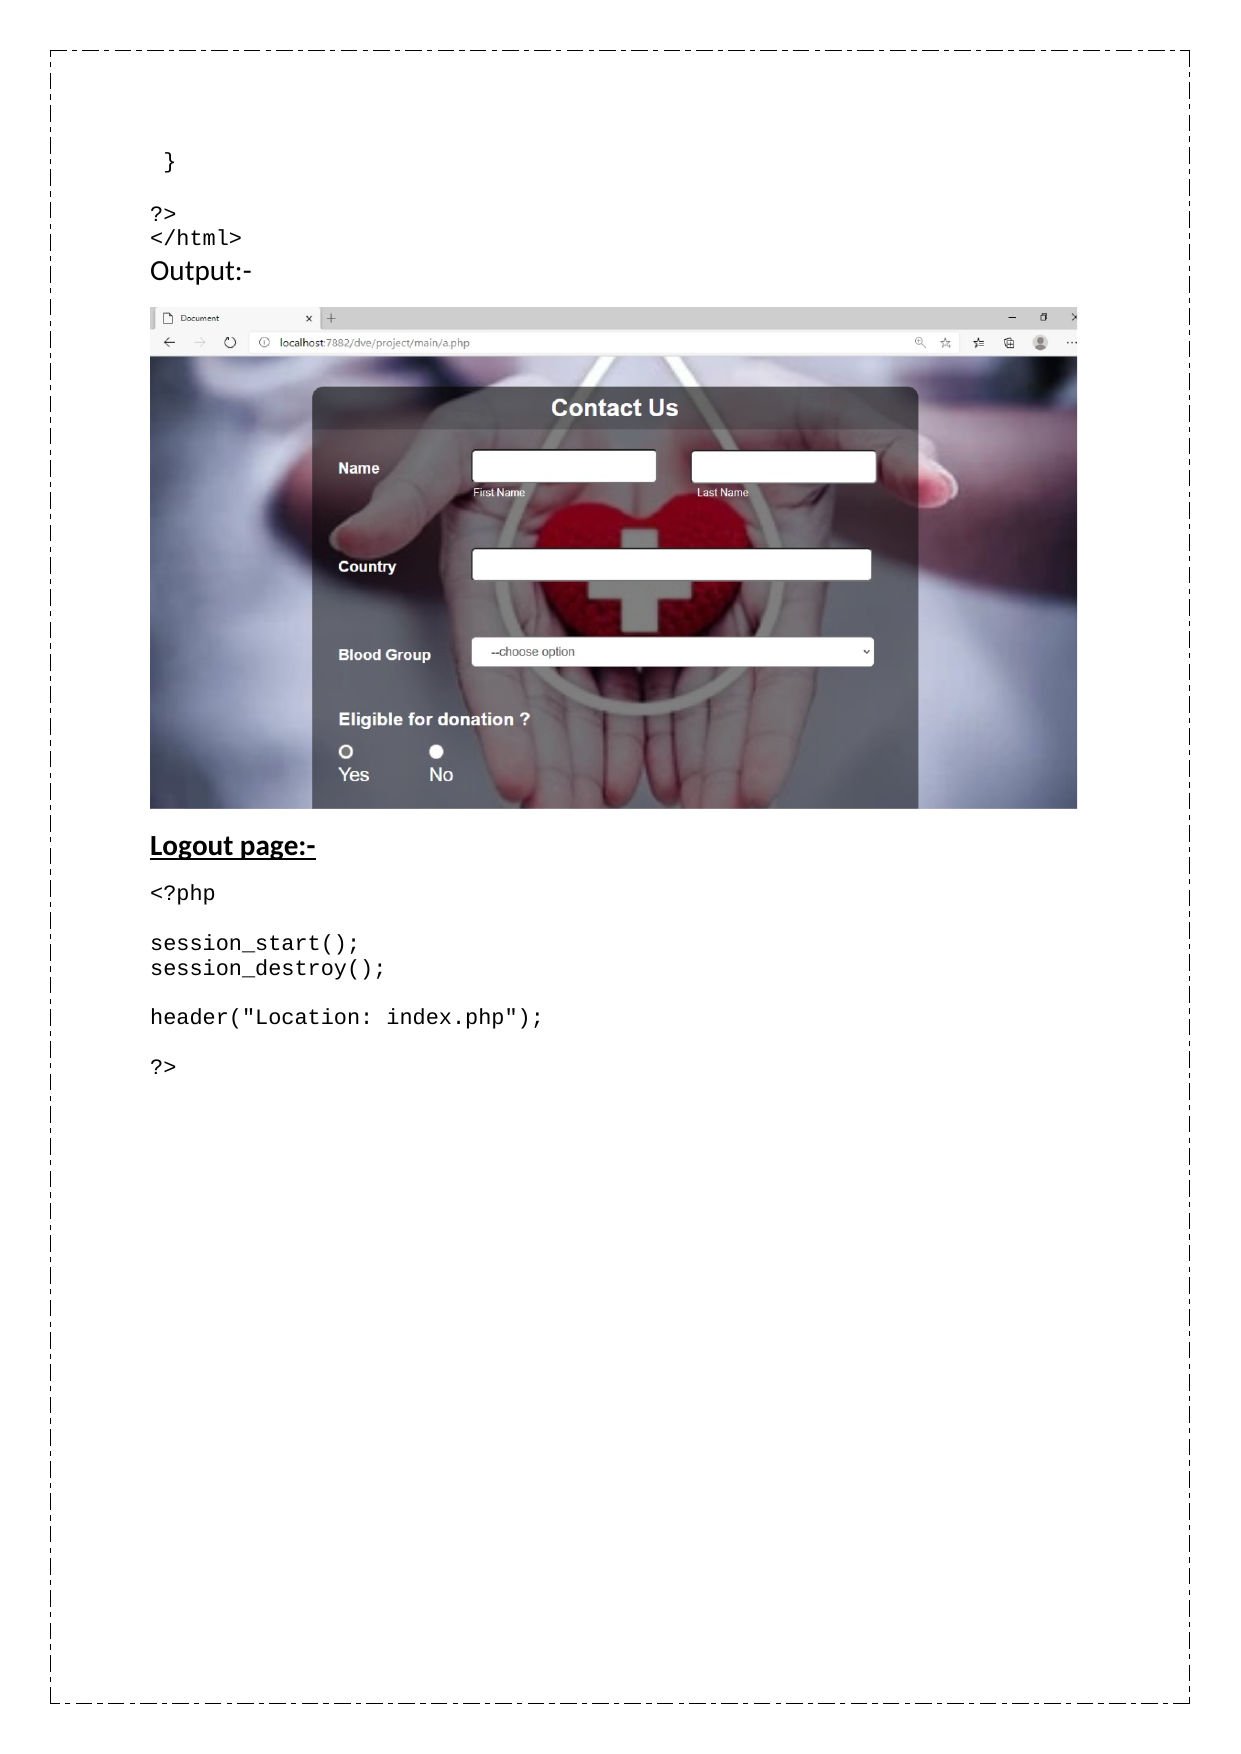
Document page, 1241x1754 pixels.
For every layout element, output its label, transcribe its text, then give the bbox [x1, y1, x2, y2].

text session_destroy(); [150, 957, 1090, 982]
text Output:- [150, 252, 1090, 288]
text session_start(); [150, 932, 1090, 957]
text } [150, 150, 1090, 175]
text ?> [150, 203, 1090, 228]
text ?> [150, 1056, 1090, 1081]
text <?php [150, 882, 1090, 907]
text Logout page:- [150, 827, 1090, 863]
text </html> [150, 228, 1090, 252]
picture [150, 307, 1078, 809]
text header("Location: index.php"); [150, 1006, 1090, 1031]
